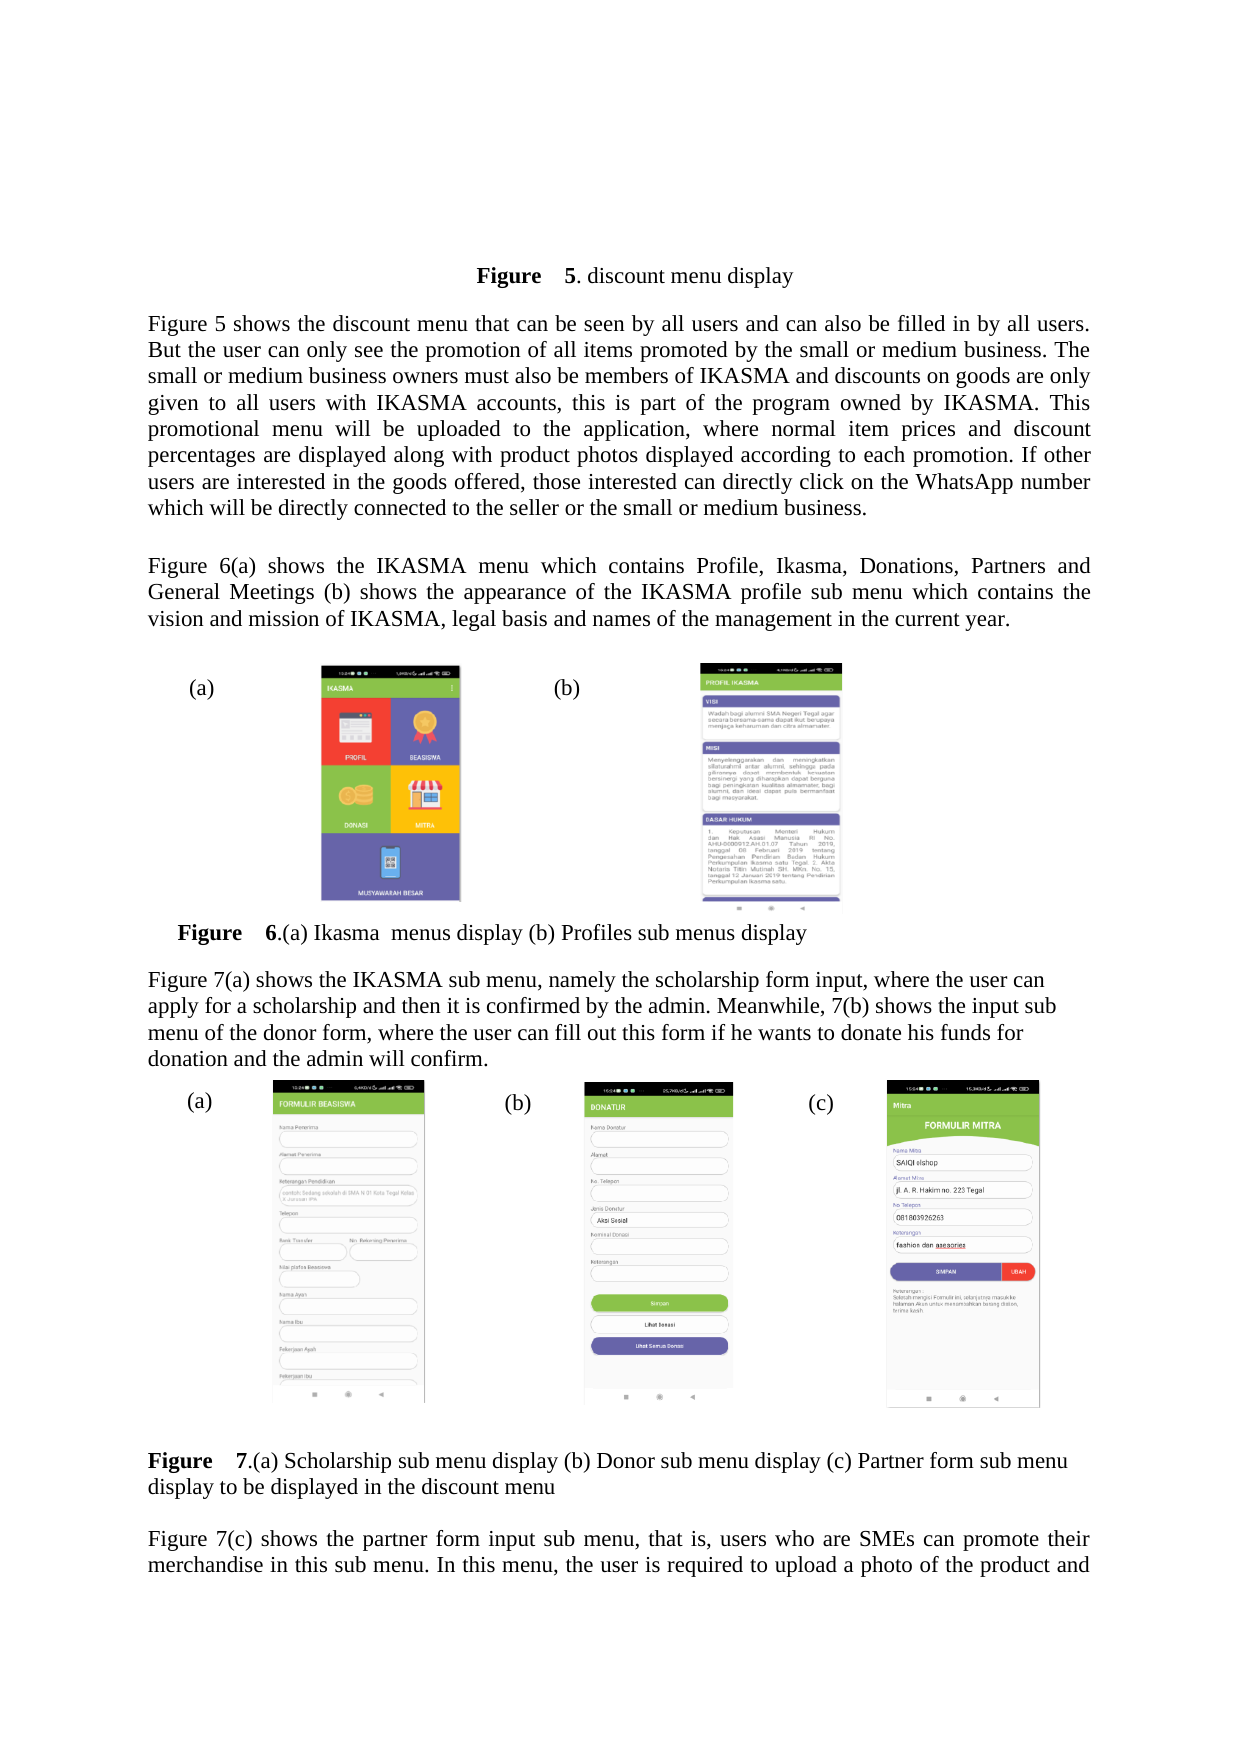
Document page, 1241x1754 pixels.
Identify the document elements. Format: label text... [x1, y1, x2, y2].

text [148, 1525, 1092, 1577]
picture [272, 1080, 426, 1403]
picture [700, 663, 843, 914]
picture [583, 1082, 734, 1405]
text Figure 5 shows the discount menu that can be seen by all users and can also be filled in by all users. But the user can only see the promotion of all items promoted by the small or medium business. The small or medium business owners must also be members of IKASMA and discounts on goods are only given to all users with IKASMA accounts, this is part of the program owned by IKASMA. This promotional menu will be uploaded to the application, where normal item prices and discount percentages are displayed along with product photos displayed according to each promotion. If other users are interested in the goods offered, those interested can directly click on the WhatsApp number which will be directly connected to the seller or the small or medium business. [148, 310, 1092, 521]
text Figure 6(a) shows the IKASMA menu which contains Profile, Ikasma, Donations, Partners and General Meetings (b) shows the appearance of the IKASMA profile sub menu which contains the vision and mission of IKASMA, legal basis and names of the management in the current year. [148, 552, 1092, 631]
text Figure 7(a) shows the IKASMA sub menu, namely the scholarship form input, where the user can apply for a scholarship and then it is confirmed by the admin. Meanwhile, 7(b) shows the input sub menu of the donor form, where the user can fill out this form if he wants to donate his funds for donation and the admin will confirm. [148, 966, 1092, 1072]
text Figure 7.(a) Scholarship sub menu display (b) Donor sub menu display (c) Partner form sub menu display to be displayed in the discount menu [148, 1447, 1092, 1500]
text Figure 5. discount menu display [177, 263, 1092, 289]
text Figure 6.(a) Ikasma menus display (b) Profiles sub menus display [177, 919, 1092, 945]
picture [886, 1080, 1041, 1408]
picture [320, 663, 462, 902]
